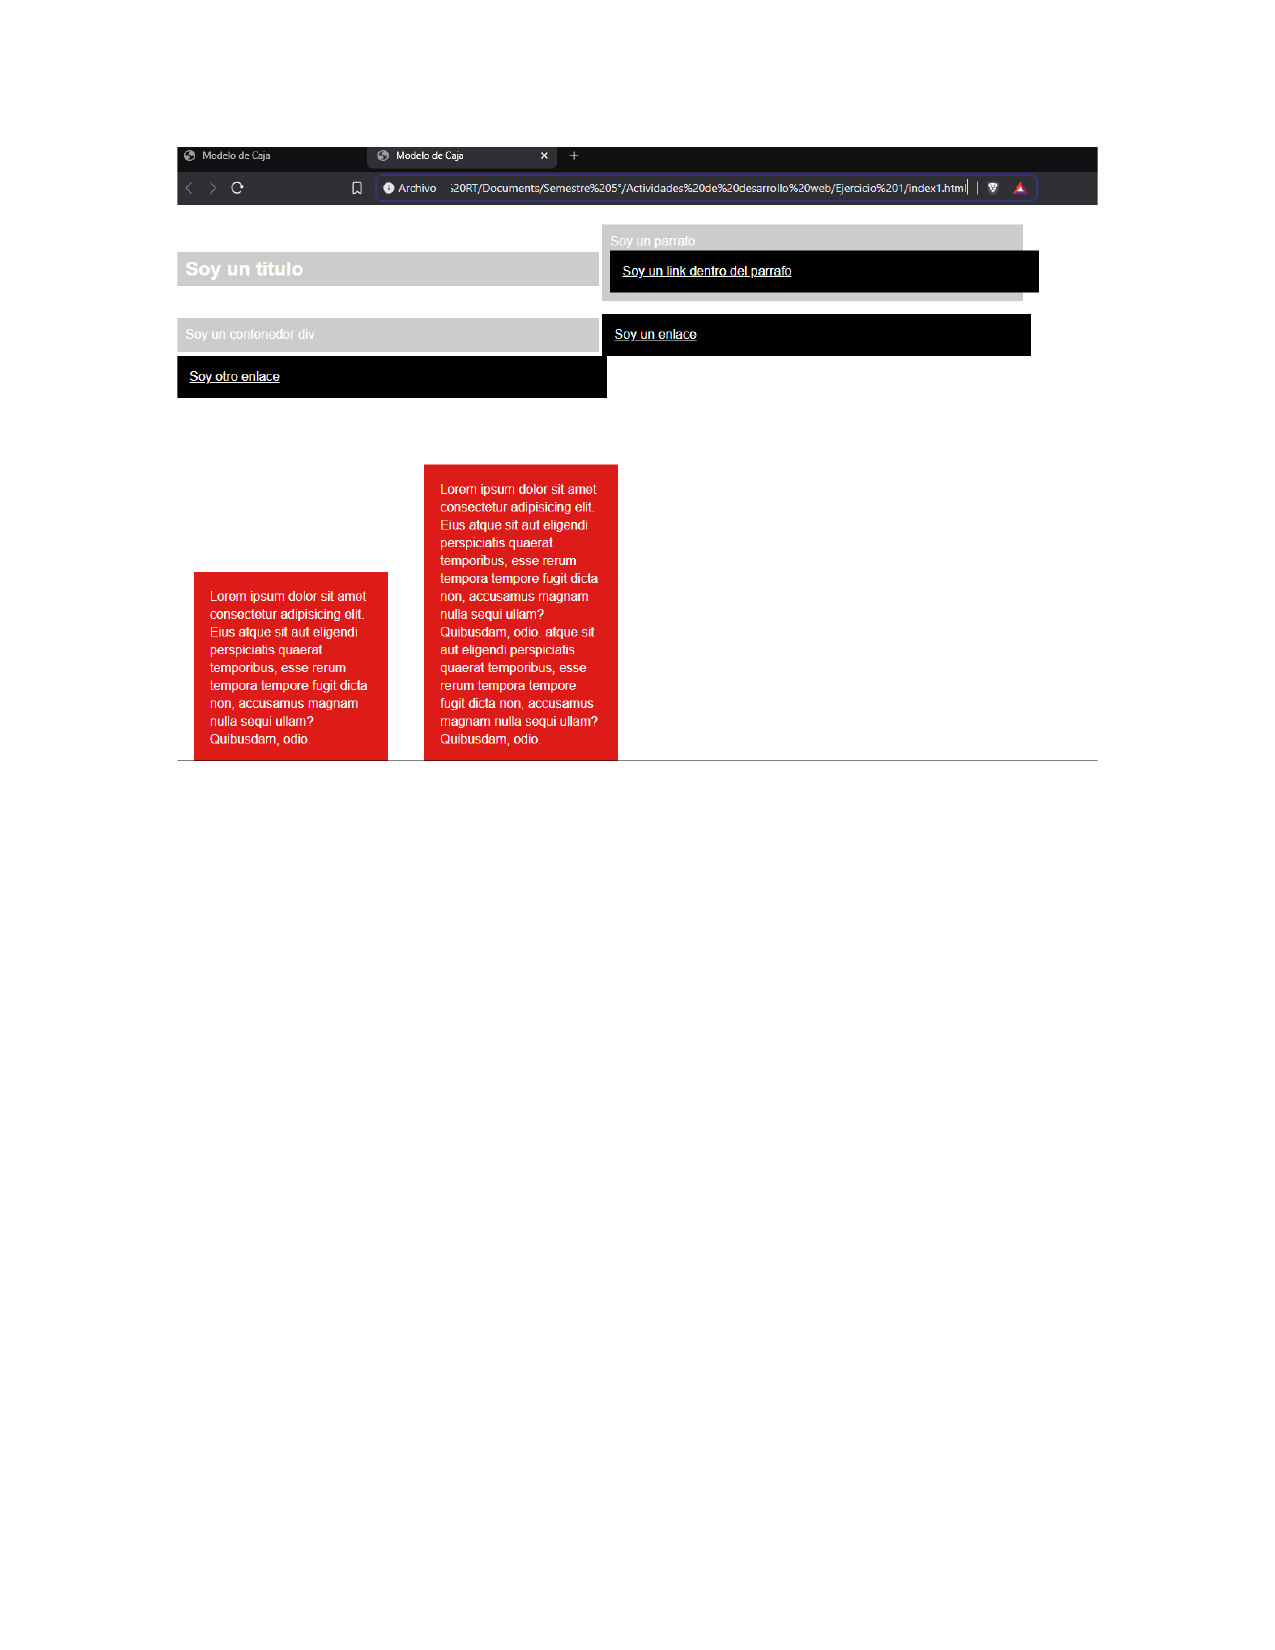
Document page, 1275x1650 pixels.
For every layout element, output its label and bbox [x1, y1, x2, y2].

picture [177, 147, 1098, 761]
